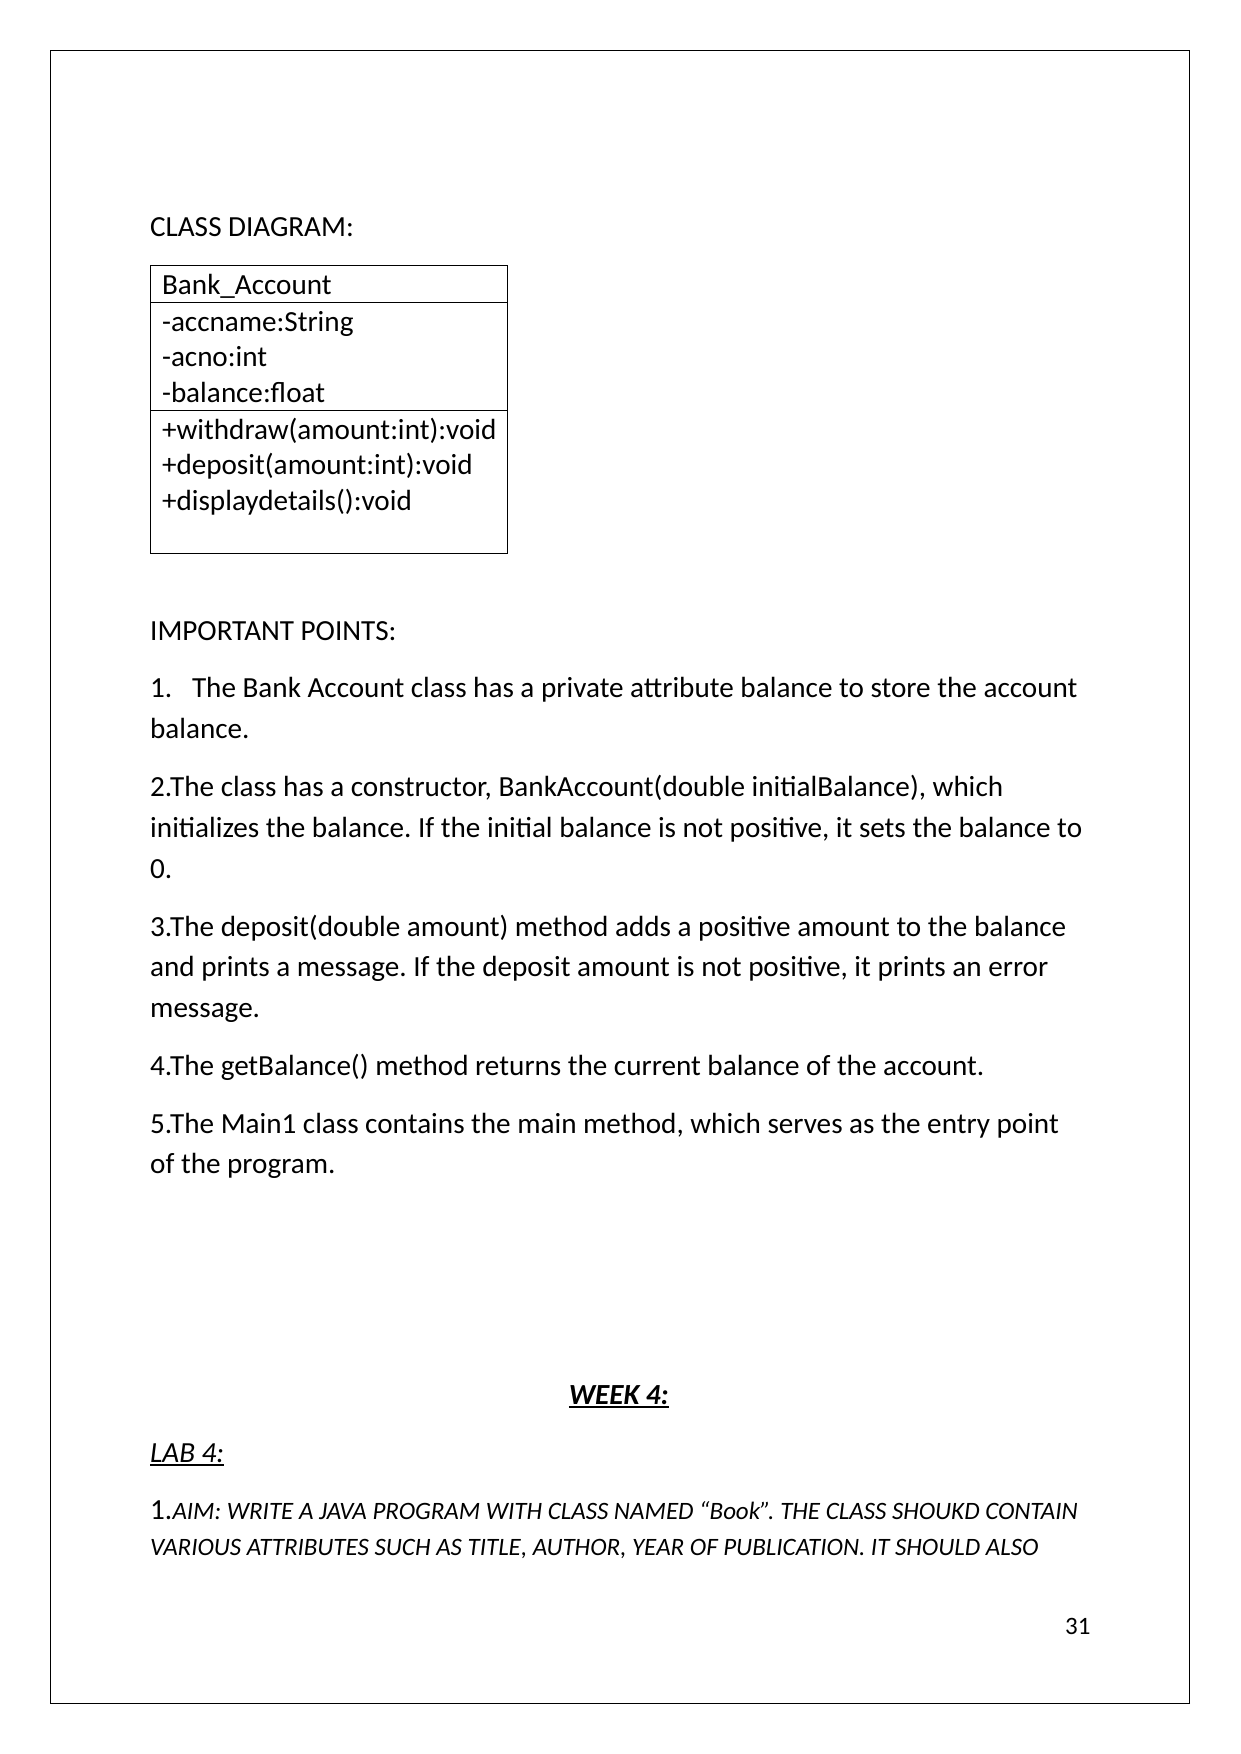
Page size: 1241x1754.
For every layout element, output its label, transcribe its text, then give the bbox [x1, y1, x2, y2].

text IMPORTANT POINTS: [150, 612, 1090, 648]
text CLASS DIAGRAM: [150, 208, 1090, 243]
text 4.The getBalance() method returns the current balance of the account. [150, 1047, 1090, 1083]
table_cell +withdraw(amount:int):void +deposit(amount:int):void +displaydetails():void [151, 411, 507, 553]
text WEEK 4: [150, 1376, 1090, 1412]
text 5.The Main1 class contains the main method, which serves as the entry point of the program. [150, 1105, 1090, 1181]
text 1. The Bank Account class has a private attribute balance to store the account balance. [150, 669, 1090, 746]
table_header Bank_Account [151, 266, 507, 302]
table_cell -accname:String -acno:int -balance:float [151, 303, 507, 410]
text 2.The class has a constructor, BankAccount(double initialBalance), which initializes the balance. If the initial balance is not positive, it sets the balance to 0. [150, 768, 1090, 886]
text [150, 1491, 1090, 1562]
text LAB 4: [150, 1434, 1090, 1469]
text 3.The deposit(double amount) method adds a positive amount to the balance and prints a message. If the deposit amount is not positive, it prints an error message. [150, 908, 1090, 1025]
